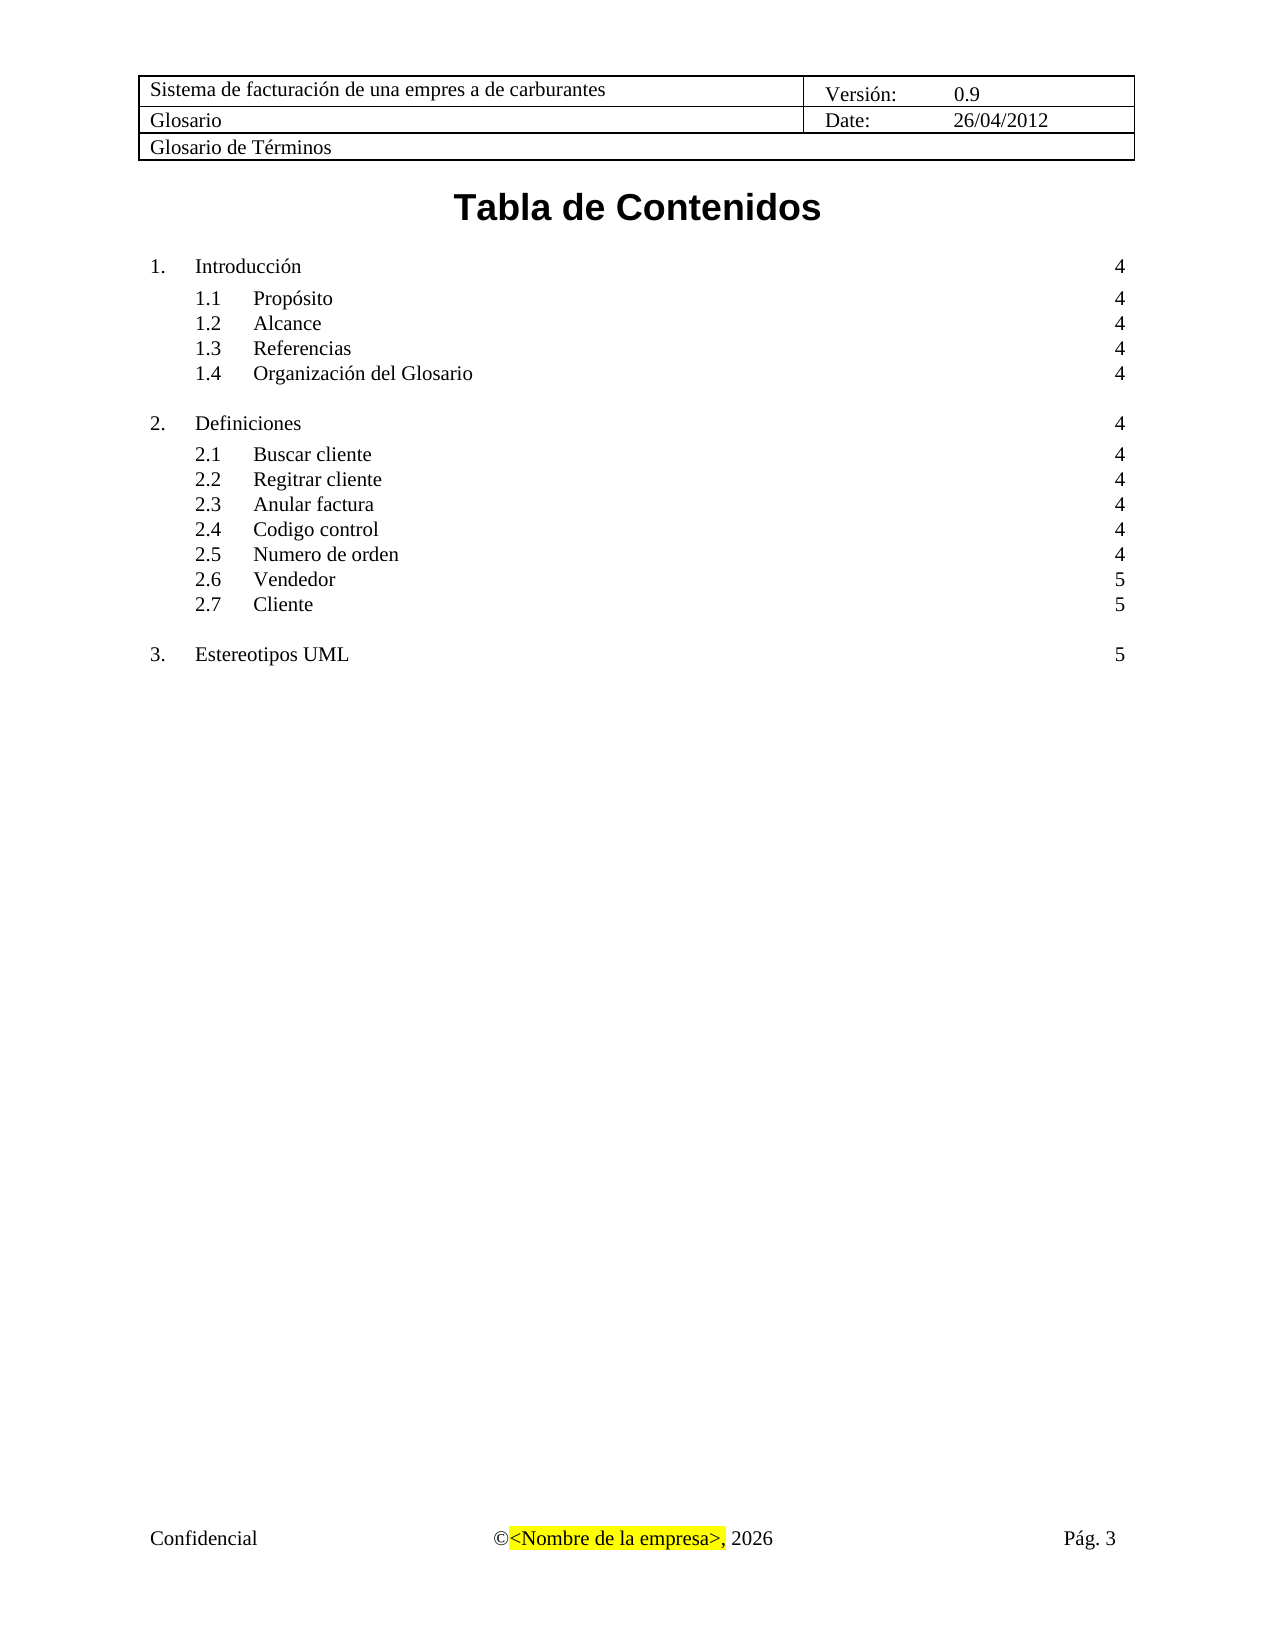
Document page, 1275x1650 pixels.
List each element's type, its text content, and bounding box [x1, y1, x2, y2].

text 2.6 Vendedor 5 [195, 566, 1050, 591]
text 1.2 Alcance 4 [195, 310, 1050, 335]
text 2.7 Cliente 5 [195, 591, 1050, 616]
text 2.2 Regitrar cliente 4 [195, 466, 1050, 491]
text 2.5 Numero de orden 4 [195, 541, 1050, 566]
title Tabla de Contenidos [150, 185, 1125, 228]
text 2.4 Codigo control 4 [195, 516, 1050, 541]
text 3. Estereotipos UML 5 [150, 641, 1050, 666]
text 1.1 Propósito 4 [195, 285, 1050, 310]
text 1.4 Organización del Glosario 4 [195, 360, 1050, 385]
text 1.3 Referencias 4 [195, 335, 1050, 360]
text 2.1 Buscar cliente 4 [195, 441, 1050, 466]
text 2. Definiciones 4 [150, 410, 1050, 435]
text 1. Introducción 4 [150, 253, 1050, 278]
text 2.3 Anular factura 4 [195, 491, 1050, 516]
